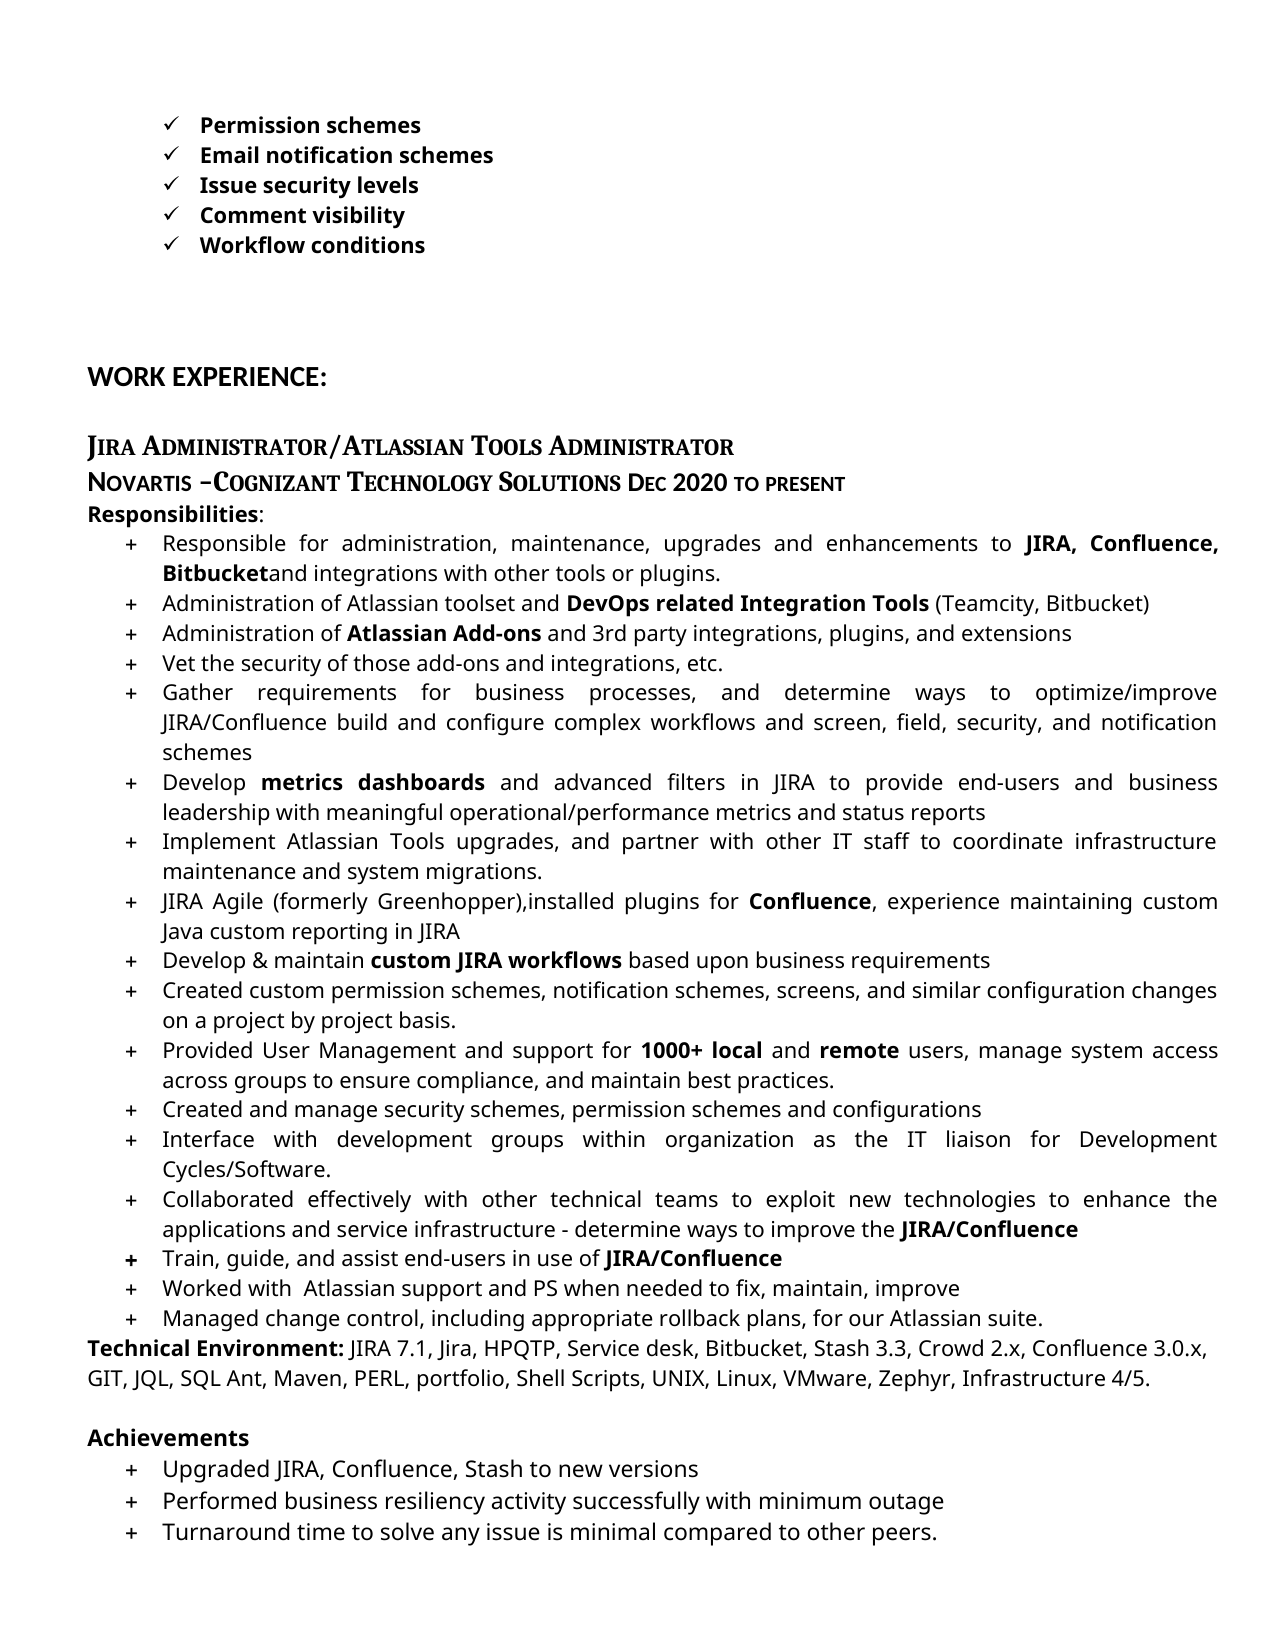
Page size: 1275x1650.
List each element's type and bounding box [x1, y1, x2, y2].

table_cell [75, 267, 1231, 1555]
table_cell [75, 103, 1231, 267]
